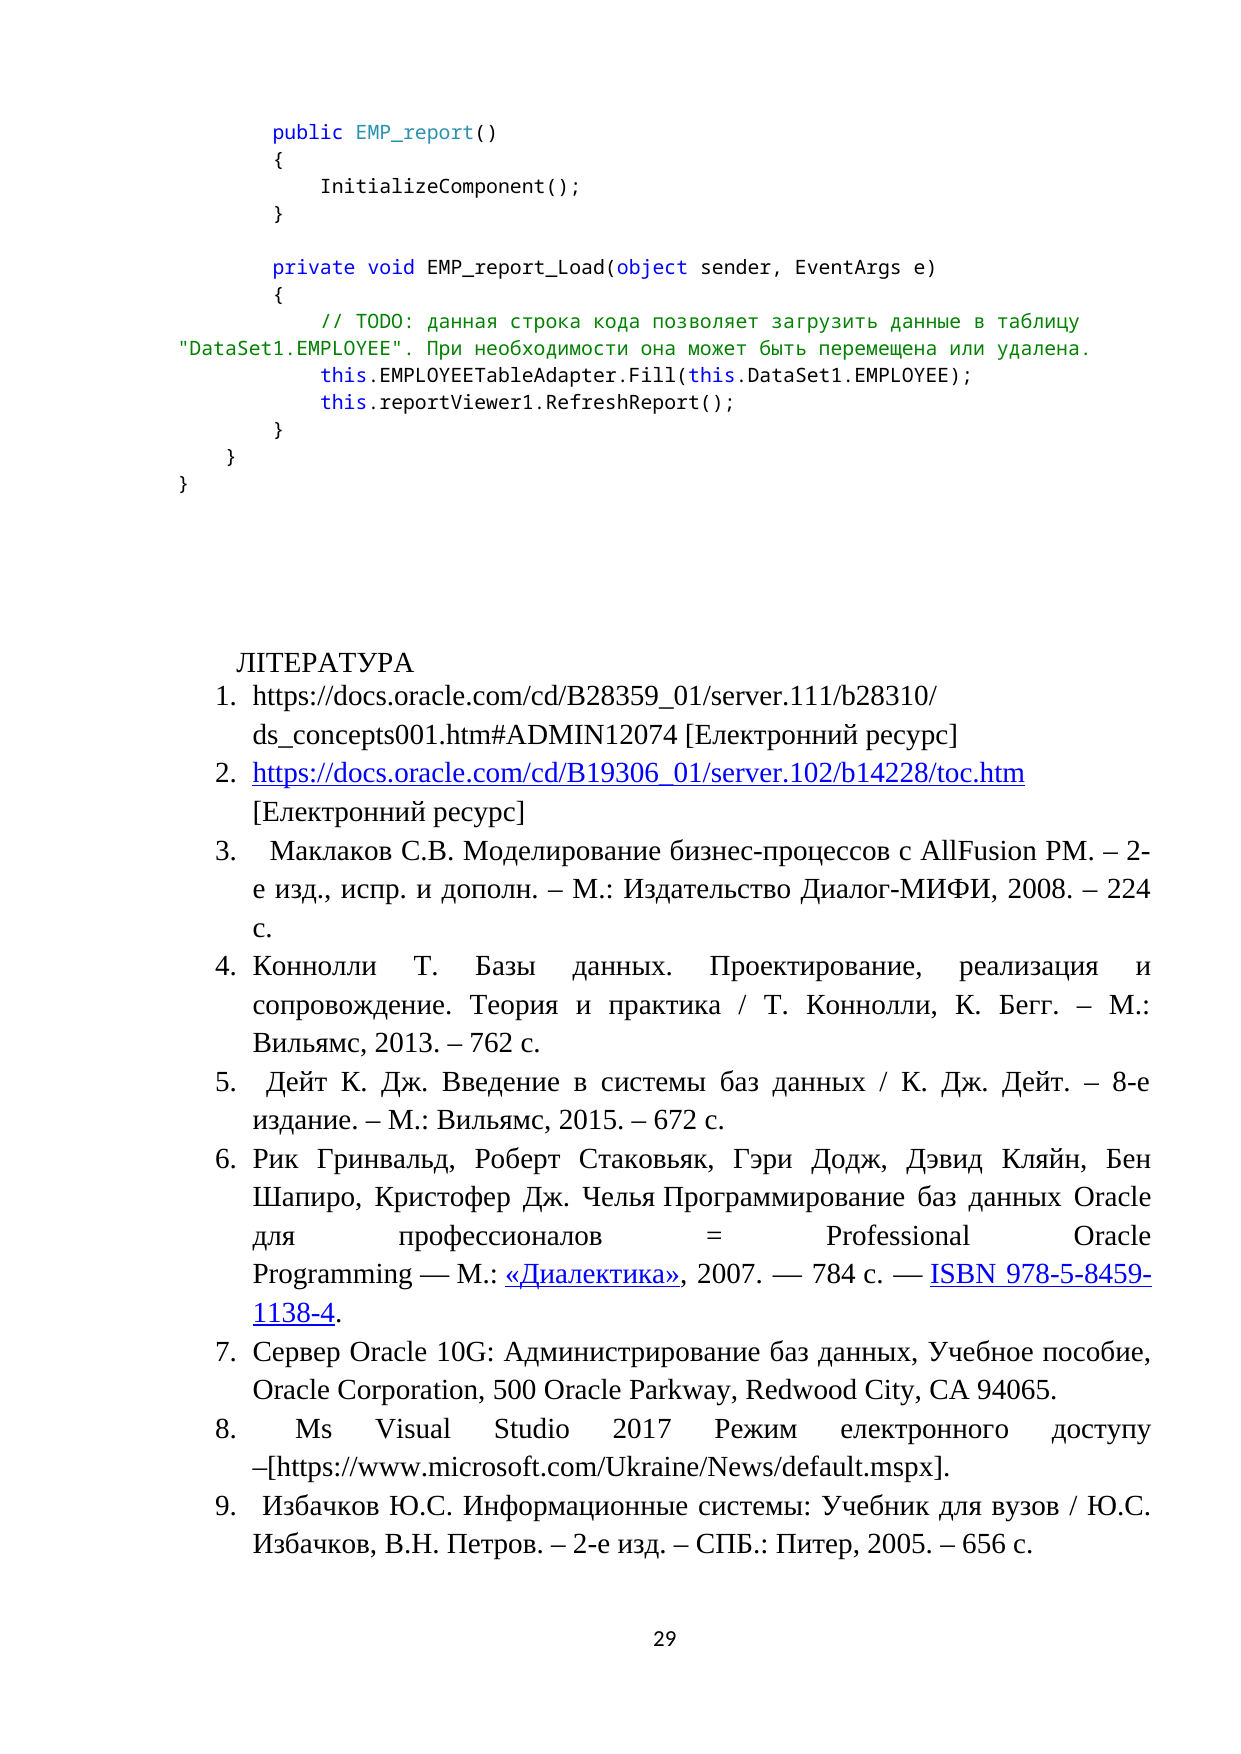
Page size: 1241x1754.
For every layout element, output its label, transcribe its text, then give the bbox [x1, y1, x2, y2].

text } [177, 442, 1152, 469]
text } [177, 469, 1152, 496]
text { [177, 145, 1152, 172]
text } [177, 199, 1152, 226]
text // TODO: данная строка кода позволяет загрузить данные в таблицу "DataSet1.EMPLOYEE". При необходимости она может быть перемещена или удалена. [177, 307, 1152, 361]
text InitializeComponent(); [177, 172, 1152, 199]
text } [177, 415, 1152, 442]
list Маклаков С.В. Моделирование бизнес-процессов с AllFusion PM. – 2-е изд., испр. и дополн. – М.: Издательство Диалог-МИФИ, 2008. – 224 с. [215, 833, 1152, 943]
list https://docs.oracle.com/cd/B19306_01/server.102/b14228/toc.htm [Електронний ресурс] [215, 756, 1152, 828]
text private void EMP_report_Load(object sender, EventArgs e) [177, 253, 1152, 280]
list Дейт К. Дж. Введение в системы баз данных / К. Дж. Дейт. – 8-е издание. – М.: Вильямс, 2015. – 672 с. [215, 1064, 1152, 1136]
list Рик Гринвальд, Роберт Стаковьяк, Гэри Додж, Дэвид Кляйн, Бен Шапиро, Кристофер Дж. Челья Программирование баз данных Oracle для профессионалов = Professional Oracle Programming — М.: «Диалектика», 2007. — 784 с. — ISBN 978-5-8459-1138-4. [215, 1141, 1152, 1329]
list https://docs.oracle.com/cd/B28359_01/server.111/b28310/ds_concepts001.htm#ADMIN12074 [Електронний ресурс] [215, 678, 1152, 751]
list Сервер Oracle 10G: Администрирование баз данных, Учебное пособие, Oracle Corporation, 500 Oracle Parkway, Redwood City, CA 94065. [215, 1334, 1152, 1406]
text this.reportViewer1.RefreshReport(); [177, 388, 1152, 415]
text public EMP_report() [177, 118, 1152, 145]
list Коннолли Т. Базы данных. Проектирование, реализация и сопровождение. Теория и практика / Т. Коннолли, К. Бегг. – М.: Вильямс, 2013. – 762 c. [215, 948, 1152, 1059]
list Ms Visual Studio 2017 Режим електронного доступу –[https://www.microsoft.com/Ukraine/News/default.mspx]. [215, 1411, 1152, 1483]
subtitle ЛІТЕРАТУРА [177, 645, 1152, 678]
list Избачков Ю.С. Информационные системы: Учебник для вузов / Ю.С. Избачков, В.Н. Петров. – 2-е изд. – СПБ.: Питер, 2005. – 656 с. [215, 1488, 1152, 1560]
text this.EMPLOYEETableAdapter.Fill(this.DataSet1.EMPLOYEE); [177, 361, 1152, 388]
text { [177, 280, 1152, 307]
